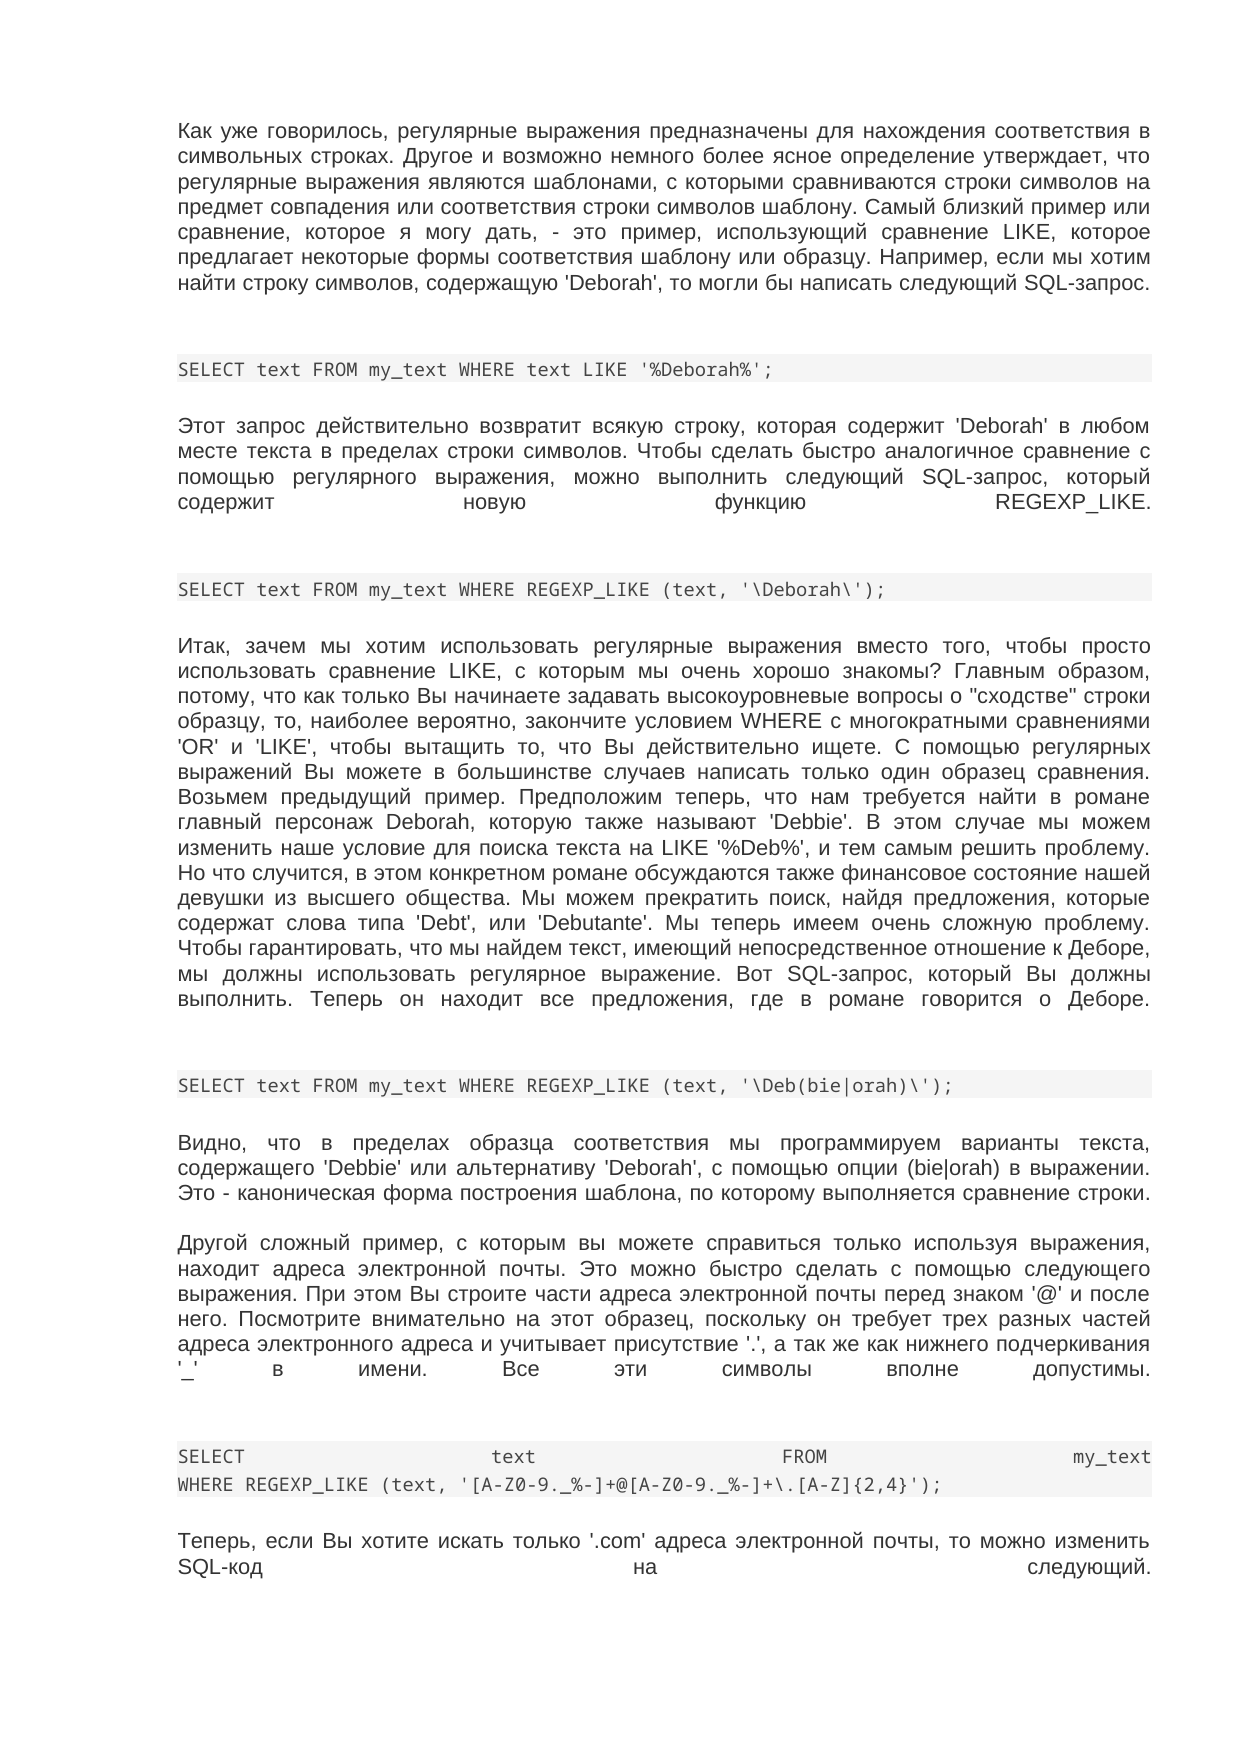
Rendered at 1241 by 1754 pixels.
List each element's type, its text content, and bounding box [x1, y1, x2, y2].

text SELECT text FROM my_text WHERE text LIKE '%Deborah%'; [177, 354, 1152, 382]
text SELECT text FROM my_text WHERE REGEXP_LIKE (text, '\Deb(bie|orah)\'); [177, 1070, 1152, 1098]
text Как уже говорилось, регулярные выражения предназначены для нахождения соответствия в символьных строках. Другое и возможно немного более ясное определение утверждает, что регулярные выражения являются шаблонами, с которыми сравниваются строки символов на предмет совпадения или соответствия строки символов шаблону. Самый близкий пример или сравнение, которое я могу дать, - это пример, использующий сравнение LIKE, которое предлагает некоторые формы соответствия шаблону или образцу. Например, если мы хотим найти строку символов, содержащую 'Deborah', то могли бы написать следующий SQL-запрос. [177, 118, 1152, 323]
text SELECT text FROM my_text WHERE REGEXP_LIKE (text, '[A-Z0-9._%-]+@[A-Z0-9._%-]+\.[A-Z]{2,4}'); [177, 1441, 1152, 1497]
text SELECT text FROM my_text WHERE REGEXP_LIKE (text, '\Deborah\'); [177, 573, 1152, 601]
text Этот запрос действительно возвратит всякую строку, которая содержит 'Deborah' в любом месте текста в пределах строки символов. Чтобы сделать быстро аналогичное сравнение с помощью регулярного выражения, можно выполнить следующий SQL-запрос, который содержит новую функцию REGEXP_LIKE. [177, 413, 1152, 542]
text Видно, что в пределах образца соответствия мы программируем варианты текста, содержащего 'Debbie' или альтернативу 'Deborah', с помощью опции (bie|orah) в выражении. Это - каноническая форма построения шаблона, по которому выполняется сравнение строки. Другой сложный пример, с которым вы можете справиться только используя выражения, находит адреса электронной почты. Это можно быстро сделать с помощью следующего выражения. При этом Вы строите части адреса электронной почты перед знаком '@' и после него. Посмотрите внимательно на этот образец, поскольку он требует трех разных частей адреса электронного адреса и учитывает присутствие '.', а так же как нижнего подчеркивания '_' в имени. Все эти символы вполне допустимы. [177, 1129, 1152, 1409]
text Итак, зачем мы хотим использовать регулярные выражения вместо того, чтобы просто использовать сравнение LIKE, с которым мы очень хорошо знакомы? Главным образом, потому, что как только Вы начинаете задавать высокоуровневые вопросы о "сходстве" строки образцу, то, наиболее вероятно, закончите условием WHERE c многократными сравнениями 'OR' и 'LIKE', чтобы вытащить то, что Вы действительно ищете. С помощью регулярных выражений Вы можете в большинстве случаев написать только один образец сравнения. Возьмем предыдущий пример. Предположим теперь, что нам требуется найти в романе главный персонаж Deborah, которую также называют 'Debbie'. В этом случае мы можем изменить наше условие для поиска текста на LIKE '%Deb%', и тем самым решить проблему. Но что случится, в этом конкретном романе обсуждаются также финансовое состояние нашей девушки из высшего общества. Мы можем прекратить поиск, найдя предложения, которые содержат слова типа 'Debt', или 'Debutante'. Мы теперь имеем очень сложную проблему. Чтобы гарантировать, что мы найдем текст, имеющий непосредственное отношение к Деборе, мы должны использовать регулярное выражение. Вот SQL-запрос, который Вы должны выполнить. Теперь он находит все предложения, где в романе говорится о Деборе. [177, 633, 1152, 1039]
text Теперь, если Вы хотите искать только '.com' адреса электронной почты, то можно изменить SQL-код на следующий. [177, 1528, 1152, 1607]
